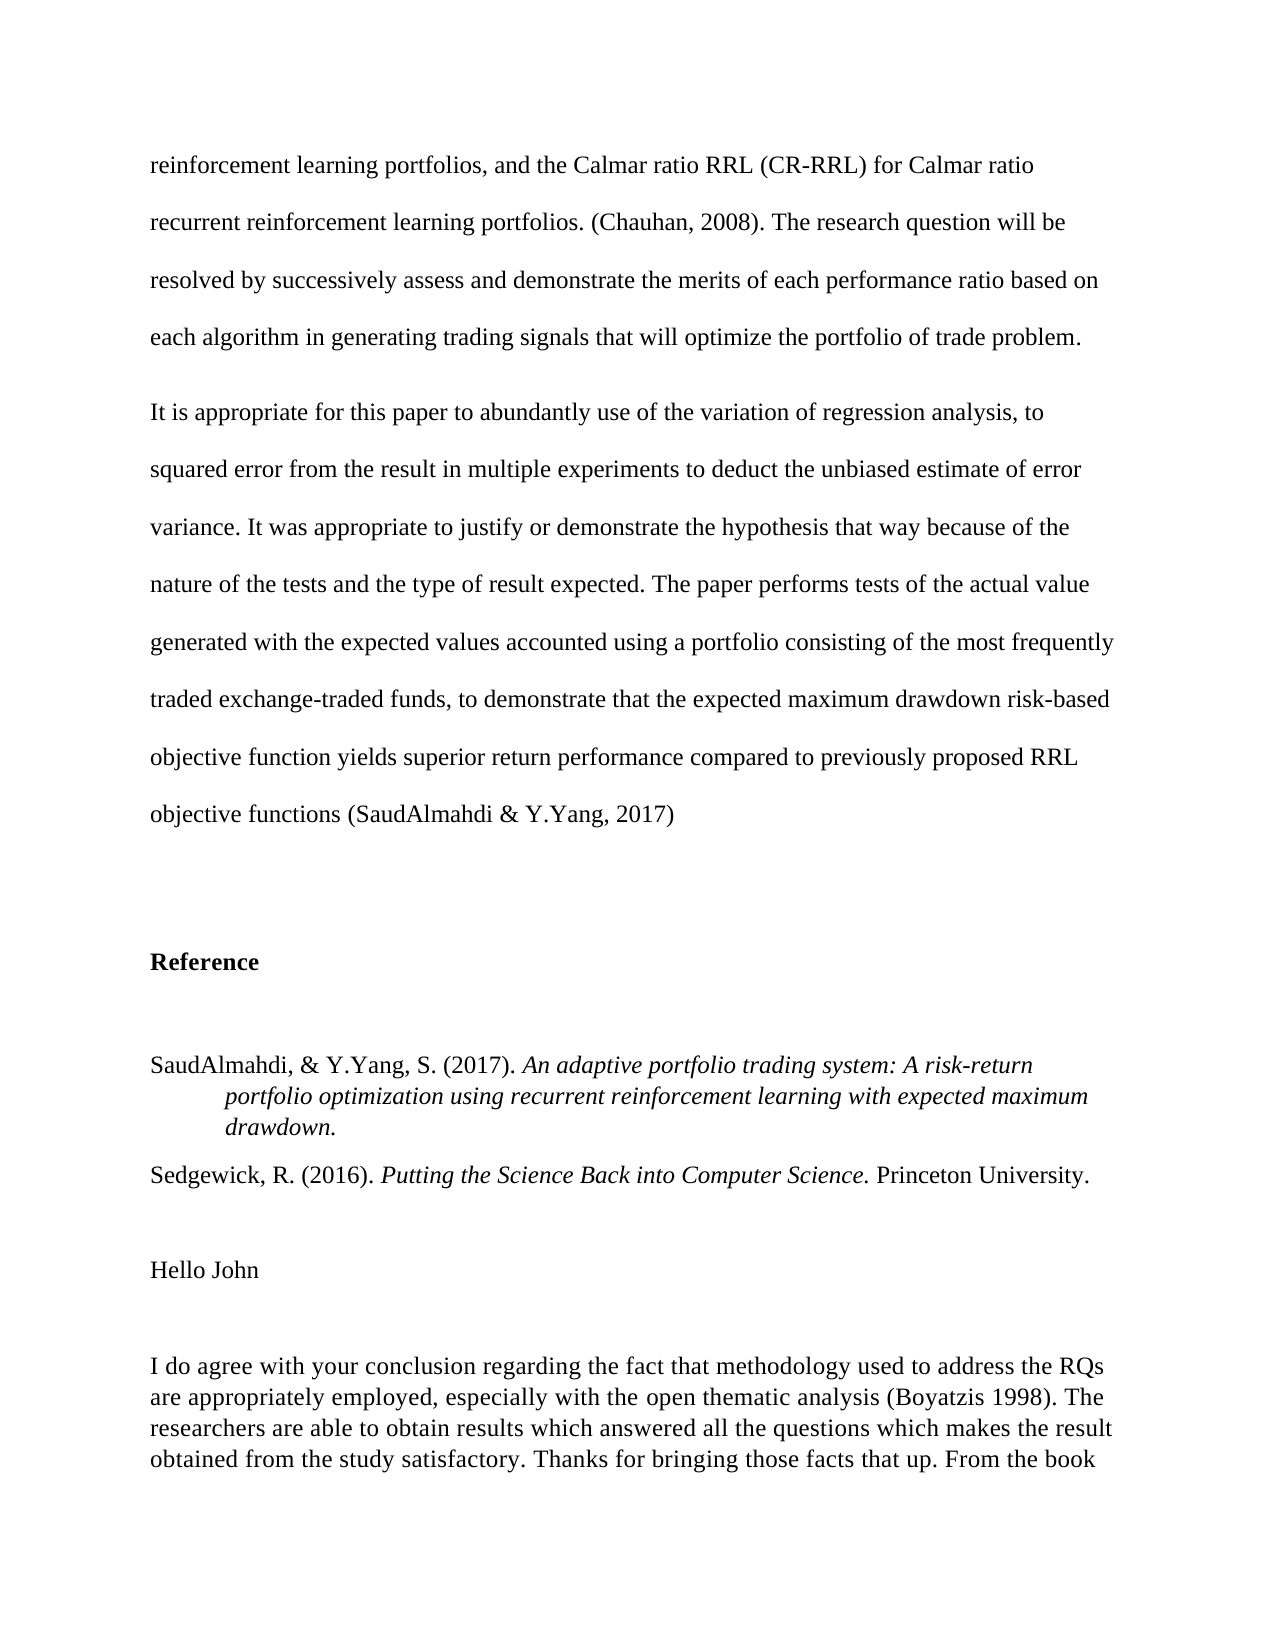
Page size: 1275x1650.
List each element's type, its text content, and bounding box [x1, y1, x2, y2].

text Reference [150, 947, 1125, 976]
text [150, 1351, 1125, 1473]
text Sedgewick, R. (2016). Putting the Science Back into Computer Science. Princeton University. [150, 1160, 1125, 1189]
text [150, 150, 1125, 351]
text It is appropriate for this paper to abundantly use of the variation of regression analysis, to squared error from the result in multiple experiments to deduct the unbiased estimate of error variance. It was appropriate to justify or demonstrate the hypothesis that way because of the nature of the tests and the type of result expected. The paper performs tests of the actual value generated with the expected values accounted using a portfolio consisting of the most frequently traded exchange-traded funds, to demonstrate that the expected maximum drawdown risk-based objective function yields superior return performance compared to previously proposed RRL objective functions [150, 397, 1125, 828]
text SaudAlmahdi, & Y.Yang, S. (2017). An adaptive portfolio trading system: A risk-return portfolio optimization using recurrent reinforcement learning with expected maximum drawdown. [150, 1050, 1125, 1141]
text Hello John [150, 1256, 1125, 1284]
